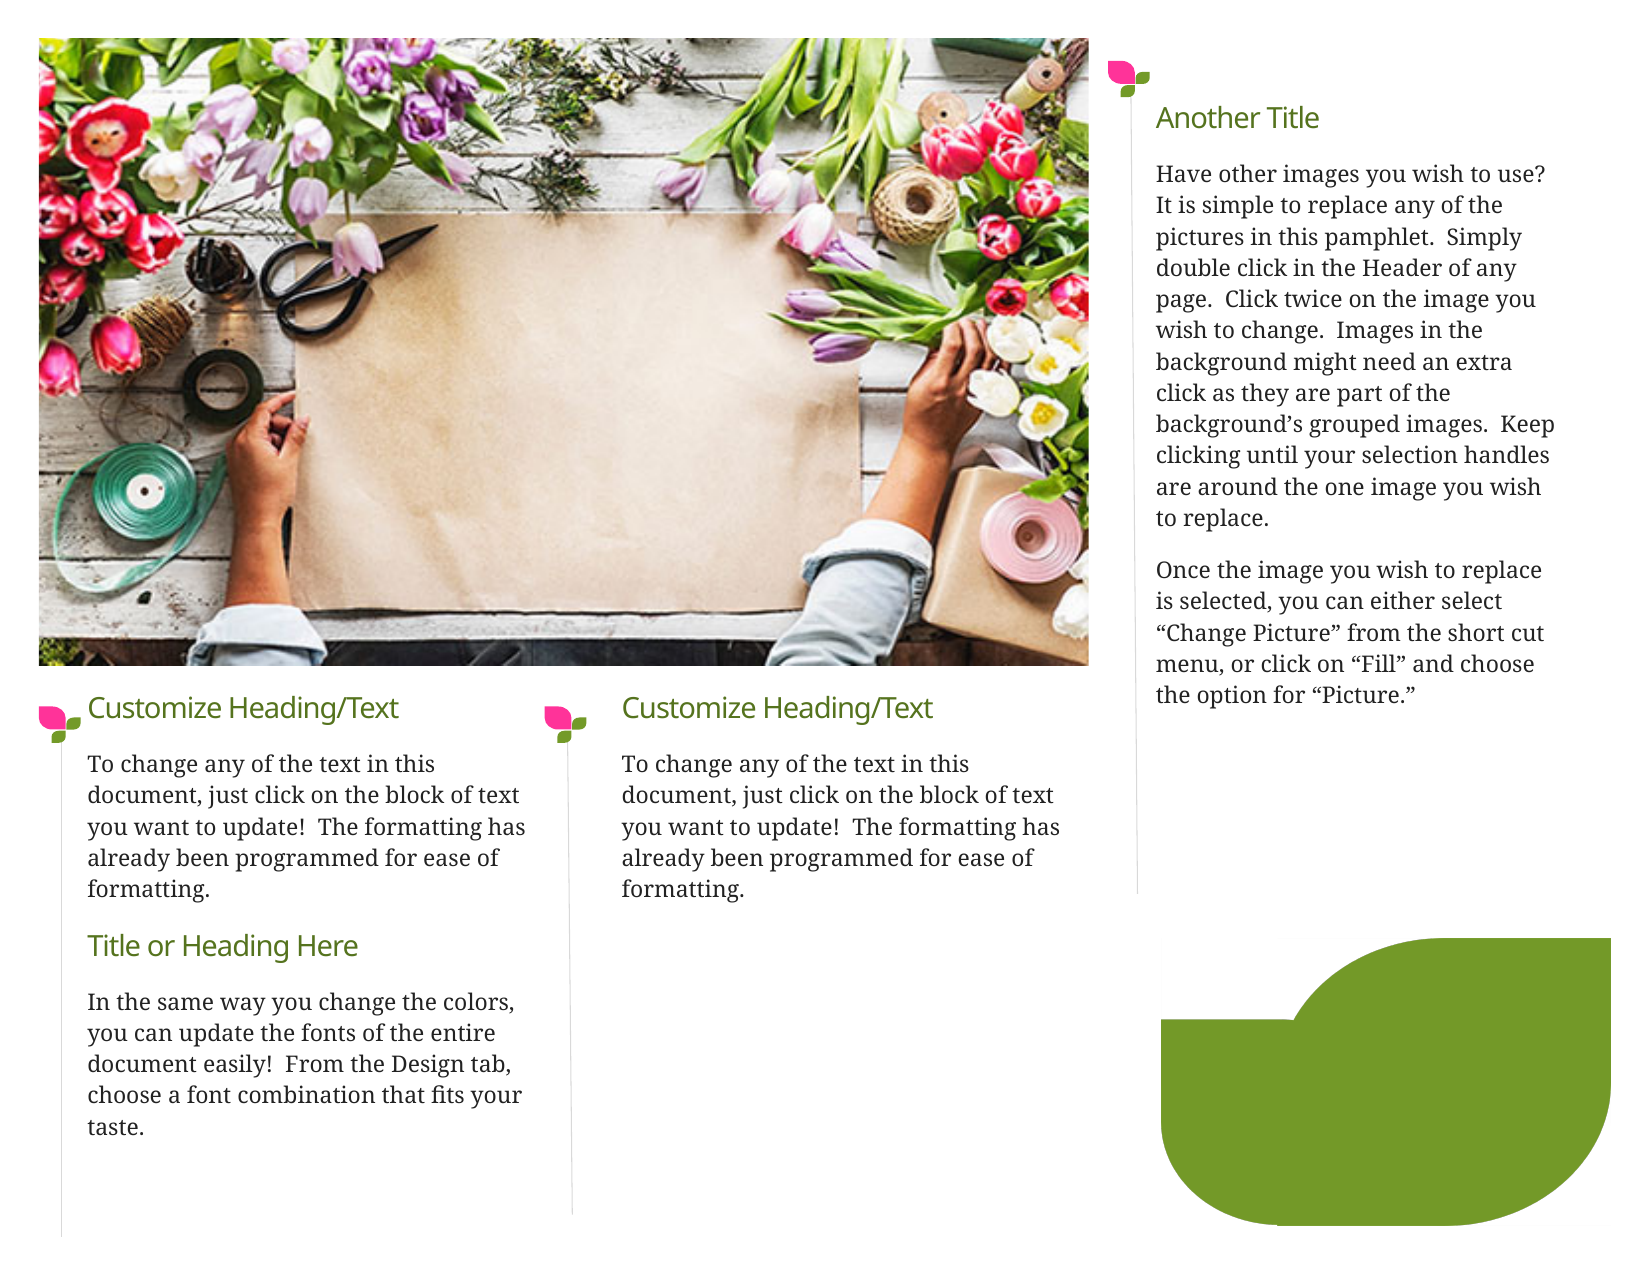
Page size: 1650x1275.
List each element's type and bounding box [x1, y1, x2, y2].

picture [1161, 938, 1611, 1226]
picture [38, 38, 1089, 666]
table_cell [609, 685, 1097, 1166]
table_cell [544, 685, 609, 1166]
table_cell [75, 685, 544, 1166]
table_cell [1097, 685, 1144, 1166]
table_header [75, 98, 1144, 684]
table_header [1144, 98, 1575, 860]
table_cell [1144, 860, 1575, 1166]
